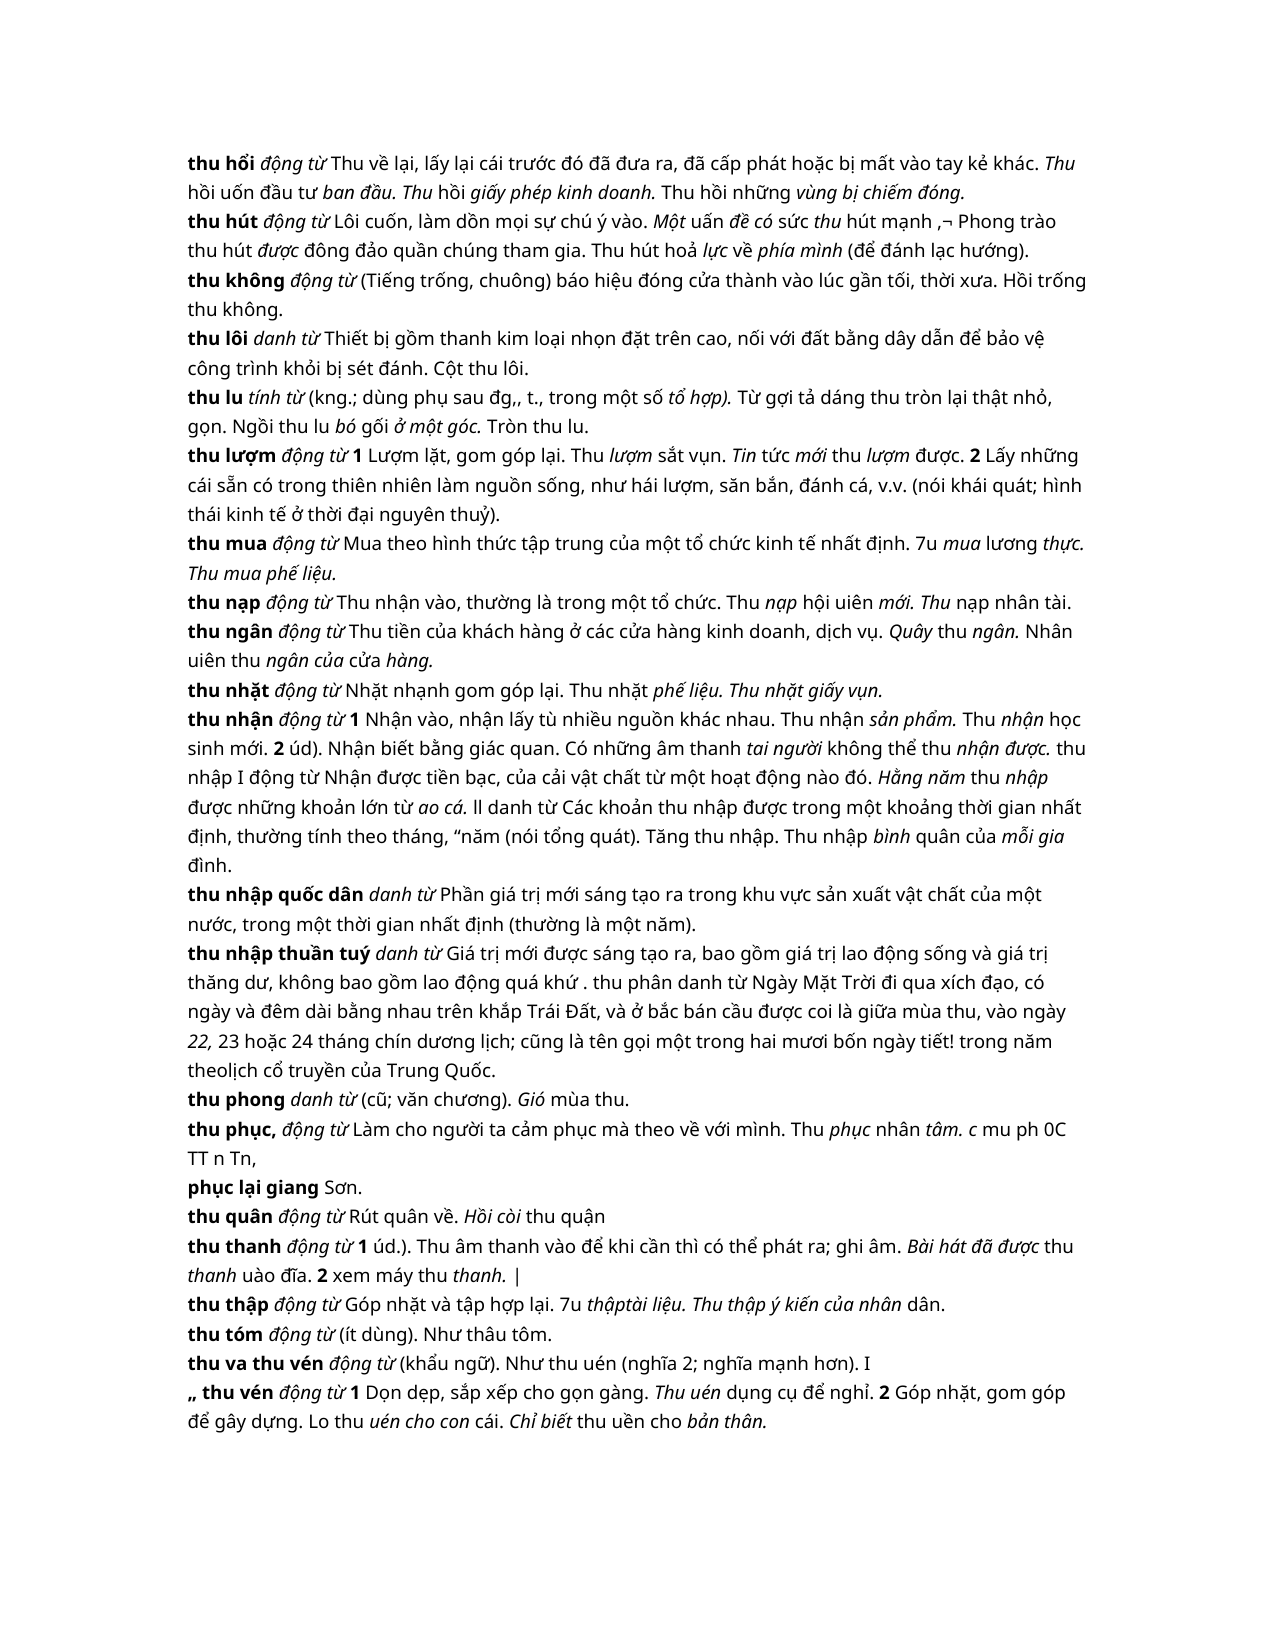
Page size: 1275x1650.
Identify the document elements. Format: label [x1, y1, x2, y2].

text [187, 150, 1087, 1434]
